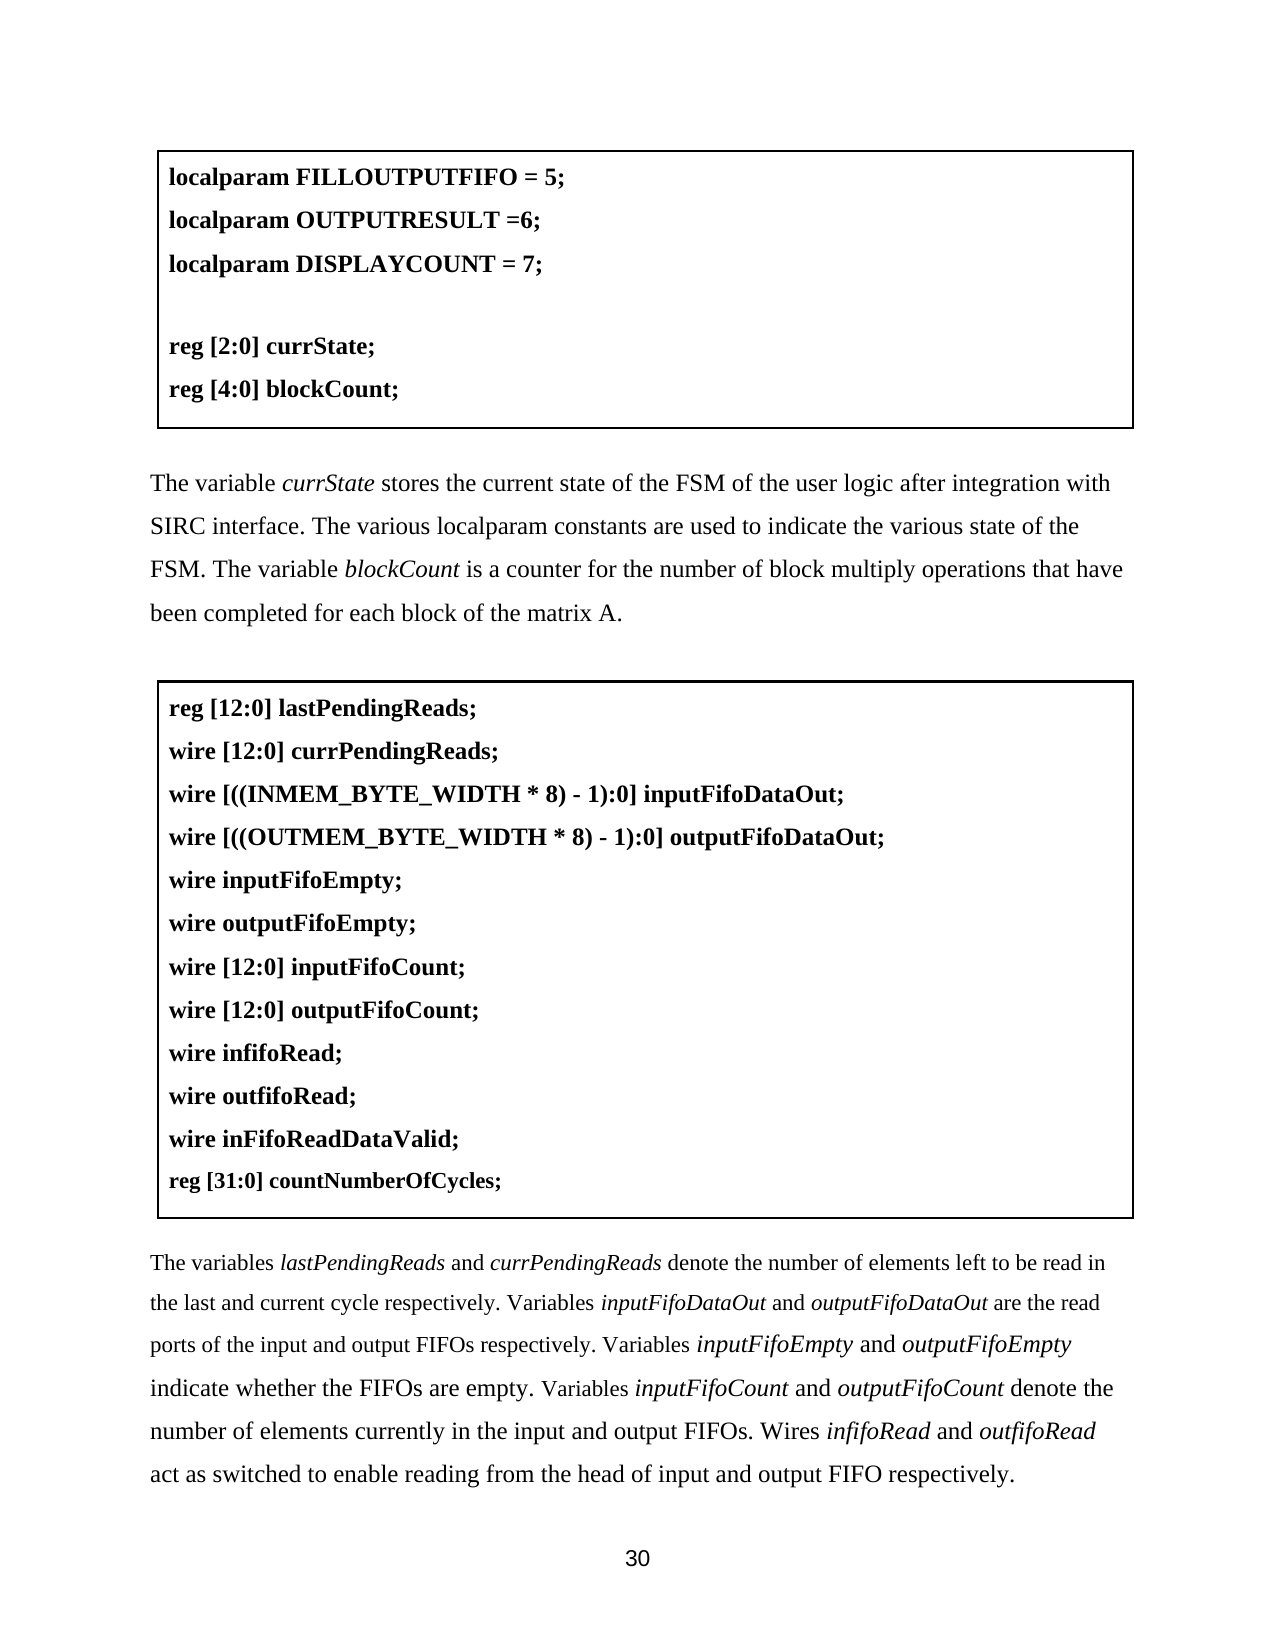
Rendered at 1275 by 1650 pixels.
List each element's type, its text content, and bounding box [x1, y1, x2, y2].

text The variable currState stores the current state of the FSM of the user logic after integration with SIRC interface. The various localparam constants are used to indicate the various state of the FSM. The variable blockCount is a counter for the number of block multiply operations that have been completed for each block of the matrix A. [150, 468, 1125, 626]
text The variables lastPendingReads and currPendingReads denote the number of elements left to be read in the last and current cycle respectively. Variables inputFifoDataOut and outputFifoDataOut are the read ports of the input and output FIFOs respectively. Variables inputFifoEmpty and outputFifoEmpty indicate whether the FIFOs are empty. Variables inputFifoCount and outputFifoCount denote the number of elements currently in the input and output FIFOs. Wires infifoRead and outfifoRead act as switched to enable reading from the head of input and output FIFO respectively. [150, 1249, 1125, 1488]
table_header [159, 152, 1132, 427]
table_header reg [12:0] lastPendingReads; wire [12:0] currPendingReads; wire [((INMEM_BYTE_WIDTH * 8) - 1):0] inputFifoDataOut; wire [((OUTMEM_BYTE_WIDTH * 8) - 1):0] outputFifoDataOut; wire inputFifoEmpty; wire outputFifoEmpty; wire [12:0] inputFifoCount; wire [12:0] outputFifoCount; wire infifoRead; wire outfifoRead; wire inFifoReadDataValid; reg [31:0] countNumberOfCycles; [159, 683, 1132, 1217]
